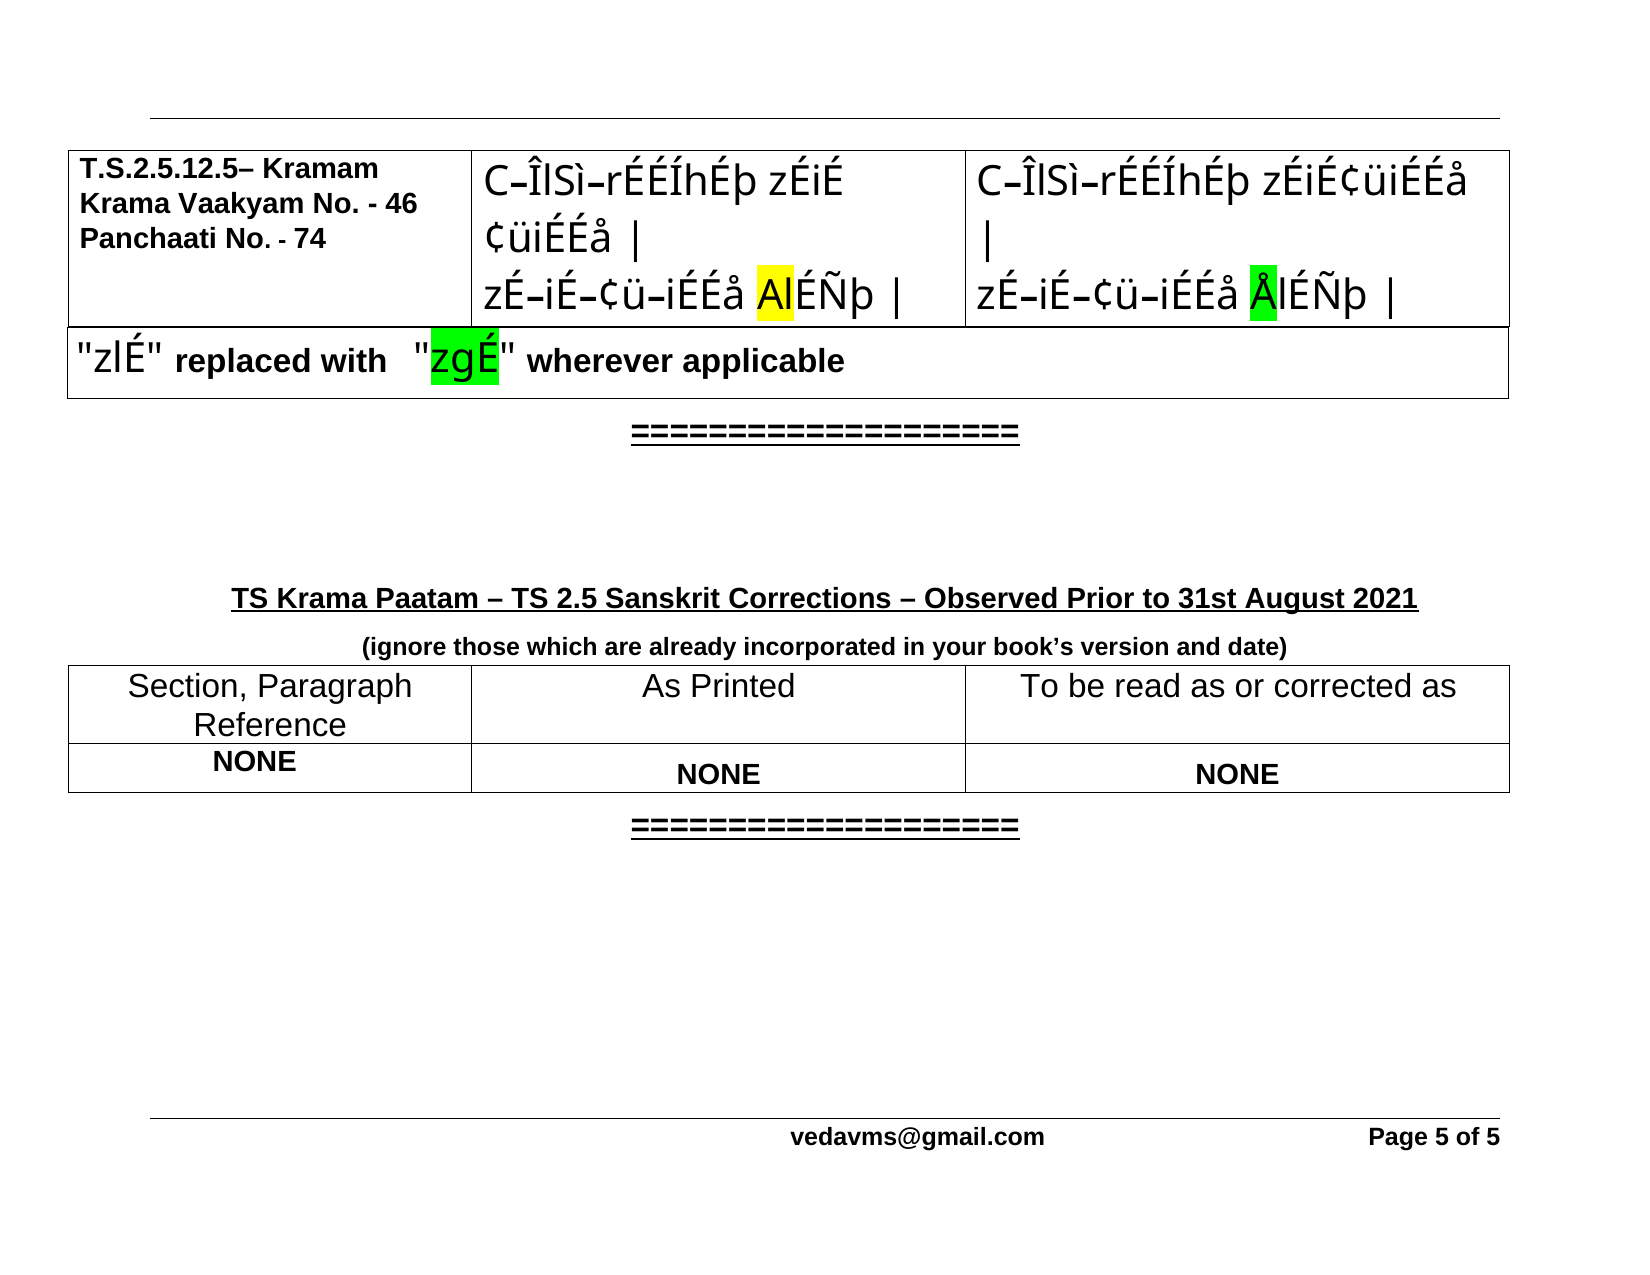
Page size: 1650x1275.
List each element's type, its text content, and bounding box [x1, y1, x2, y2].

table_cell NONE [69, 744, 471, 792]
table_cell NONE [472, 744, 965, 792]
text "zlÉ" replaced with "zgÉ" wherever applicable [68, 328, 1508, 398]
table_cell C–ÎlSì–rÉÉÍhÉþ zÉiÉ¢üiÉÉå | zÉ–iÉ–¢ü–iÉÉå ÅlÉÑþ | [966, 151, 1509, 326]
table_header Section, Paragraph Reference [69, 666, 471, 743]
text TS Krama Paatam – TS 2.5 Sanskrit Corrections – Observed Prior to 31st August 2021 [150, 581, 1500, 615]
table_cell T.S.2.5.12.5– Kramam Krama Vaakyam No. - 46 Panchaati No. - 74 [69, 151, 471, 326]
table_header As Printed [472, 666, 965, 743]
text ==================== [76, 411, 1500, 449]
text (ignore those which are already incorporated in your book’s version and date) [150, 632, 1500, 661]
text ==================== [76, 805, 1500, 843]
table_cell C–ÎlSì–rÉÉÍhÉþ zÉiÉ¢üiÉÉå | zÉ–iÉ–¢ü–iÉÉå AlÉÑþ | [472, 151, 965, 326]
table_header To be read as or corrected as [966, 666, 1509, 743]
table_cell NONE [966, 744, 1509, 792]
